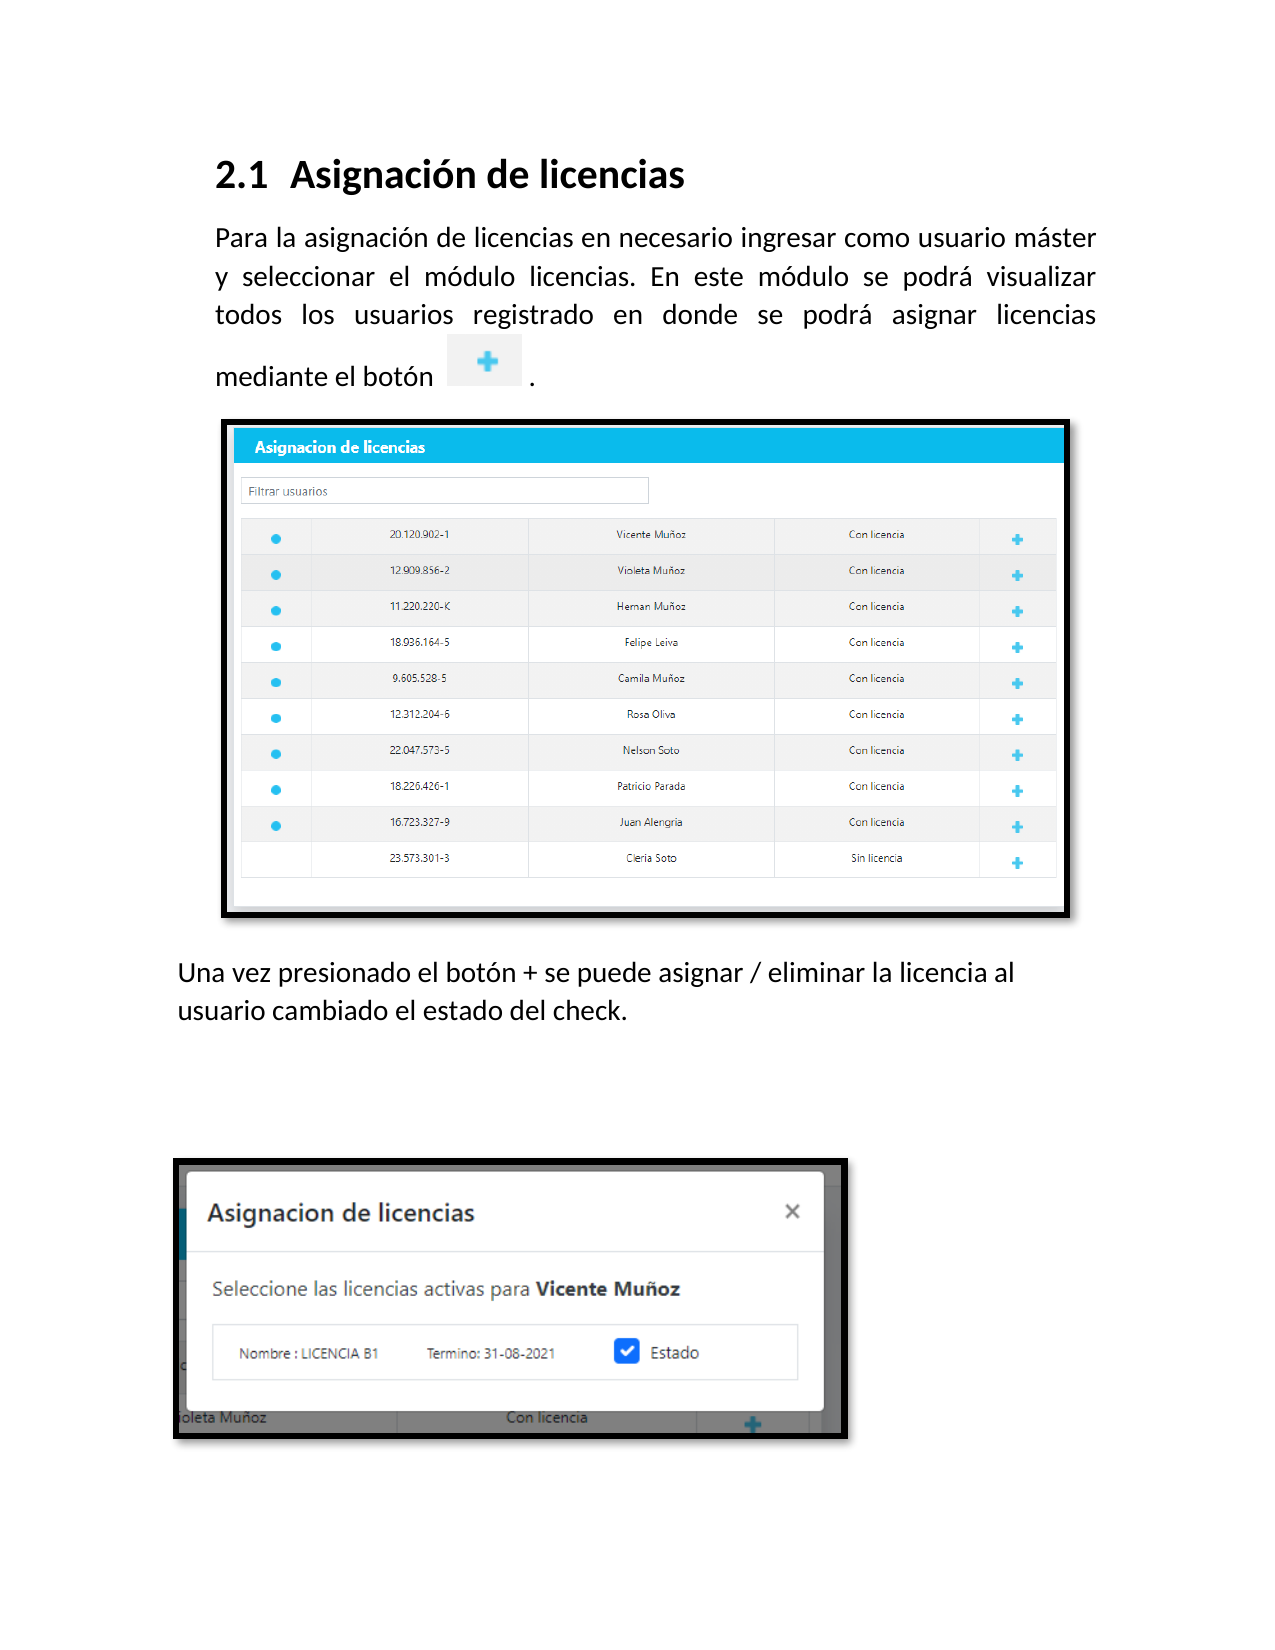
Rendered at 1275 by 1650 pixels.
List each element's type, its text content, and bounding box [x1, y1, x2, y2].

text Una vez presionado el botón + se puede asignar / eliminar la licencia al usuario cambiado el estado del check. [177, 954, 1098, 1028]
picture [300, 446, 309, 452]
picture [381, 446, 391, 452]
picture [256, 442, 262, 452]
text Para la asignación de licencias en necesario ingresar como usuario máster y seleccionar el módulo licencias. En este módulo se podrá visualizar todos los usuarios registrado en donde se podrá asignar licencias mediante el botón . [215, 219, 1098, 393]
picture [365, 441, 374, 452]
picture [179, 1165, 841, 1433]
picture [270, 446, 281, 452]
list Asignación de licencias [215, 148, 1098, 198]
picture [227, 425, 1064, 912]
picture [447, 334, 522, 386]
